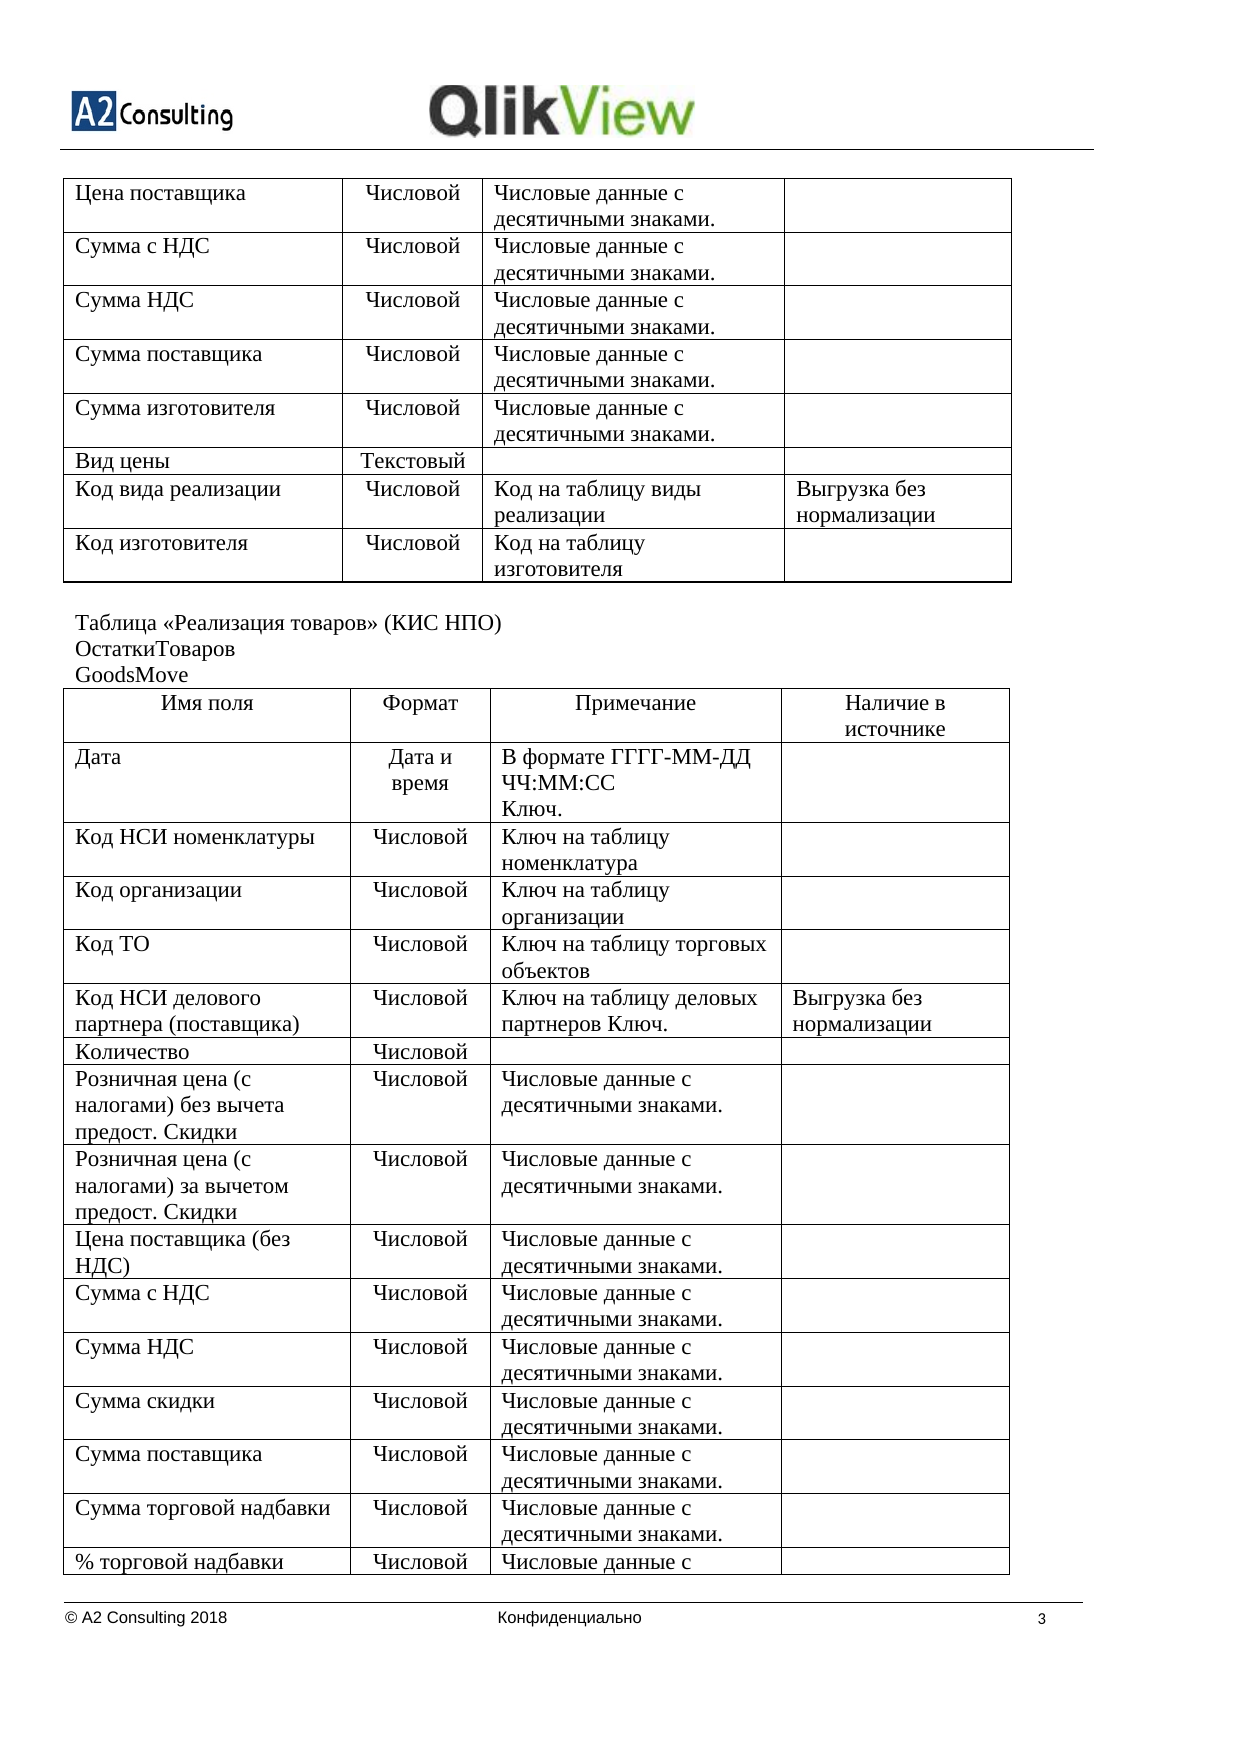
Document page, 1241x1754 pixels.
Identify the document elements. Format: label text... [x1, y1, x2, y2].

table_cell [782, 1440, 1009, 1493]
table_cell Числовые данные с десятичными знаками. [491, 1387, 781, 1439]
table_cell [782, 1065, 1009, 1144]
table_cell Числовой [351, 1065, 490, 1144]
table_cell Ключ на таблицу торговых объектов [491, 930, 781, 983]
table_cell [782, 1038, 1009, 1064]
table_cell В формате ГГГГ-ММ-ДД ЧЧ:ММ:СС Ключ. [491, 743, 781, 822]
table_cell [782, 1333, 1009, 1386]
table_cell Числовой [343, 529, 482, 581]
table_cell Числовые данные с десятичными знаками. [491, 1225, 781, 1278]
table_cell Числовые данные с десятичными знаками. [483, 286, 784, 339]
subtitle ОстаткиТоваров [75, 635, 1165, 662]
table_cell Числовые данные с десятичными знаками. [491, 1494, 781, 1547]
table_cell Числовой [351, 1548, 490, 1574]
table_header Формат [351, 689, 490, 742]
table_cell Числовые данные с десятичными знаками. [491, 1279, 781, 1332]
table_cell Числовой [351, 930, 490, 983]
table_cell Сумма скидки [64, 1387, 350, 1439]
picture [71, 89, 235, 134]
table_cell Ключ на таблицу номенклатура [491, 823, 781, 876]
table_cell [491, 1548, 781, 1574]
table_cell [782, 823, 1009, 876]
table_cell [782, 743, 1009, 822]
table_cell Цена поставщика (без НДС) [64, 1225, 350, 1278]
table_cell [782, 877, 1009, 929]
table_cell Текстовый [343, 448, 482, 474]
table_cell Выгрузка без нормализации [785, 475, 1011, 528]
table_cell Розничная цена (с налогами) без вычета предост. Скидки [64, 1065, 350, 1144]
table_cell Сумма поставщика [64, 340, 342, 393]
table_cell Числовой [351, 1387, 490, 1439]
table_cell [782, 1494, 1009, 1547]
table_cell Код на таблицу изготовителя [483, 529, 784, 581]
table_cell Код изготовителя [64, 529, 342, 581]
table_cell Сумма НДС [64, 286, 342, 339]
table_cell Числовой [351, 1225, 490, 1278]
table_cell Числовой [351, 823, 490, 876]
table_cell Сумма НДС [64, 1333, 350, 1386]
table_cell Ключ на таблицу деловых партнеров Ключ. [491, 984, 781, 1037]
table_cell Числовой [351, 1145, 490, 1224]
table_cell Числовой [343, 394, 482, 447]
table_cell [785, 394, 1011, 447]
table_cell Числовой [351, 877, 490, 929]
table_cell [491, 1038, 781, 1064]
table_cell [785, 233, 1011, 285]
table_cell Числовые данные с десятичными знаками. [483, 340, 784, 393]
table_cell Дата [64, 743, 350, 822]
table_cell Числовые данные с десятичными знаками. [483, 394, 784, 447]
table_cell [782, 930, 1009, 983]
table_cell Код вида реализации [64, 475, 342, 528]
table_cell Числовой [343, 286, 482, 339]
table_cell Числовые данные с десятичными знаками. [491, 1333, 781, 1386]
table_cell Числовые данные с десятичными знаками. [483, 233, 784, 285]
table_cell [64, 1548, 350, 1574]
table_cell Код ТО [64, 930, 350, 983]
table_cell Числовые данные с десятичными знаками. [491, 1145, 781, 1224]
table_cell [782, 1225, 1009, 1278]
table_cell [785, 179, 1011, 232]
table_header Имя поля [64, 689, 350, 742]
table_cell Числовой [351, 1333, 490, 1386]
table_cell Код НСИ делового партнера (поставщика) [64, 984, 350, 1037]
table_cell Числовой [343, 475, 482, 528]
table_cell [785, 529, 1011, 581]
table_cell Числовой [351, 1494, 490, 1547]
table_cell Код на таблицу виды реализации [483, 475, 784, 528]
table_cell Числовой [351, 1440, 490, 1493]
table_header Наличие в источнике [782, 689, 1009, 742]
subtitle GoodsMove [75, 662, 1165, 688]
table_cell Вид цены [64, 448, 342, 474]
table_cell Сумма поставщика [64, 1440, 350, 1493]
table_cell Сумма с НДС [64, 1279, 350, 1332]
table_cell Цена поставщика [64, 179, 342, 232]
table_cell [782, 1548, 1009, 1574]
table_cell [782, 1387, 1009, 1439]
picture [429, 85, 696, 138]
table_cell [785, 340, 1011, 393]
table_cell Выгрузка без нормализации [782, 984, 1009, 1037]
table_cell Дата и время [351, 743, 490, 822]
table_cell Розничная цена (с налогами) за вычетом предост. Скидки [64, 1145, 350, 1224]
table_cell Числовой [351, 1279, 490, 1332]
table_cell [483, 448, 784, 474]
table_cell Числовой [343, 233, 482, 285]
table_cell [785, 448, 1011, 474]
table_cell Числовой [351, 984, 490, 1037]
table_cell [782, 1145, 1009, 1224]
table_cell Количество [64, 1038, 350, 1064]
table_cell Числовой [343, 179, 482, 232]
subtitle Таблица «Реализация товаров» (КИС НПО) [75, 609, 1165, 635]
table_cell Числовой [343, 340, 482, 393]
table_cell [785, 286, 1011, 339]
table_cell Код НСИ номенклатуры [64, 823, 350, 876]
table_header Примечание [491, 689, 781, 742]
table_cell [782, 1279, 1009, 1332]
table_cell Числовые данные с десятичными знаками. [491, 1440, 781, 1493]
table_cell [483, 179, 784, 232]
table_cell Сумма изготовителя [64, 394, 342, 447]
table_cell Числовой [351, 1038, 490, 1064]
table_cell Числовые данные с десятичными знаками. [491, 1065, 781, 1144]
table_cell Ключ на таблицу организации [491, 877, 781, 929]
table_cell Код организации [64, 877, 350, 929]
table_cell Сумма с НДС [64, 233, 342, 285]
table_cell Сумма торговой надбавки [64, 1494, 350, 1547]
